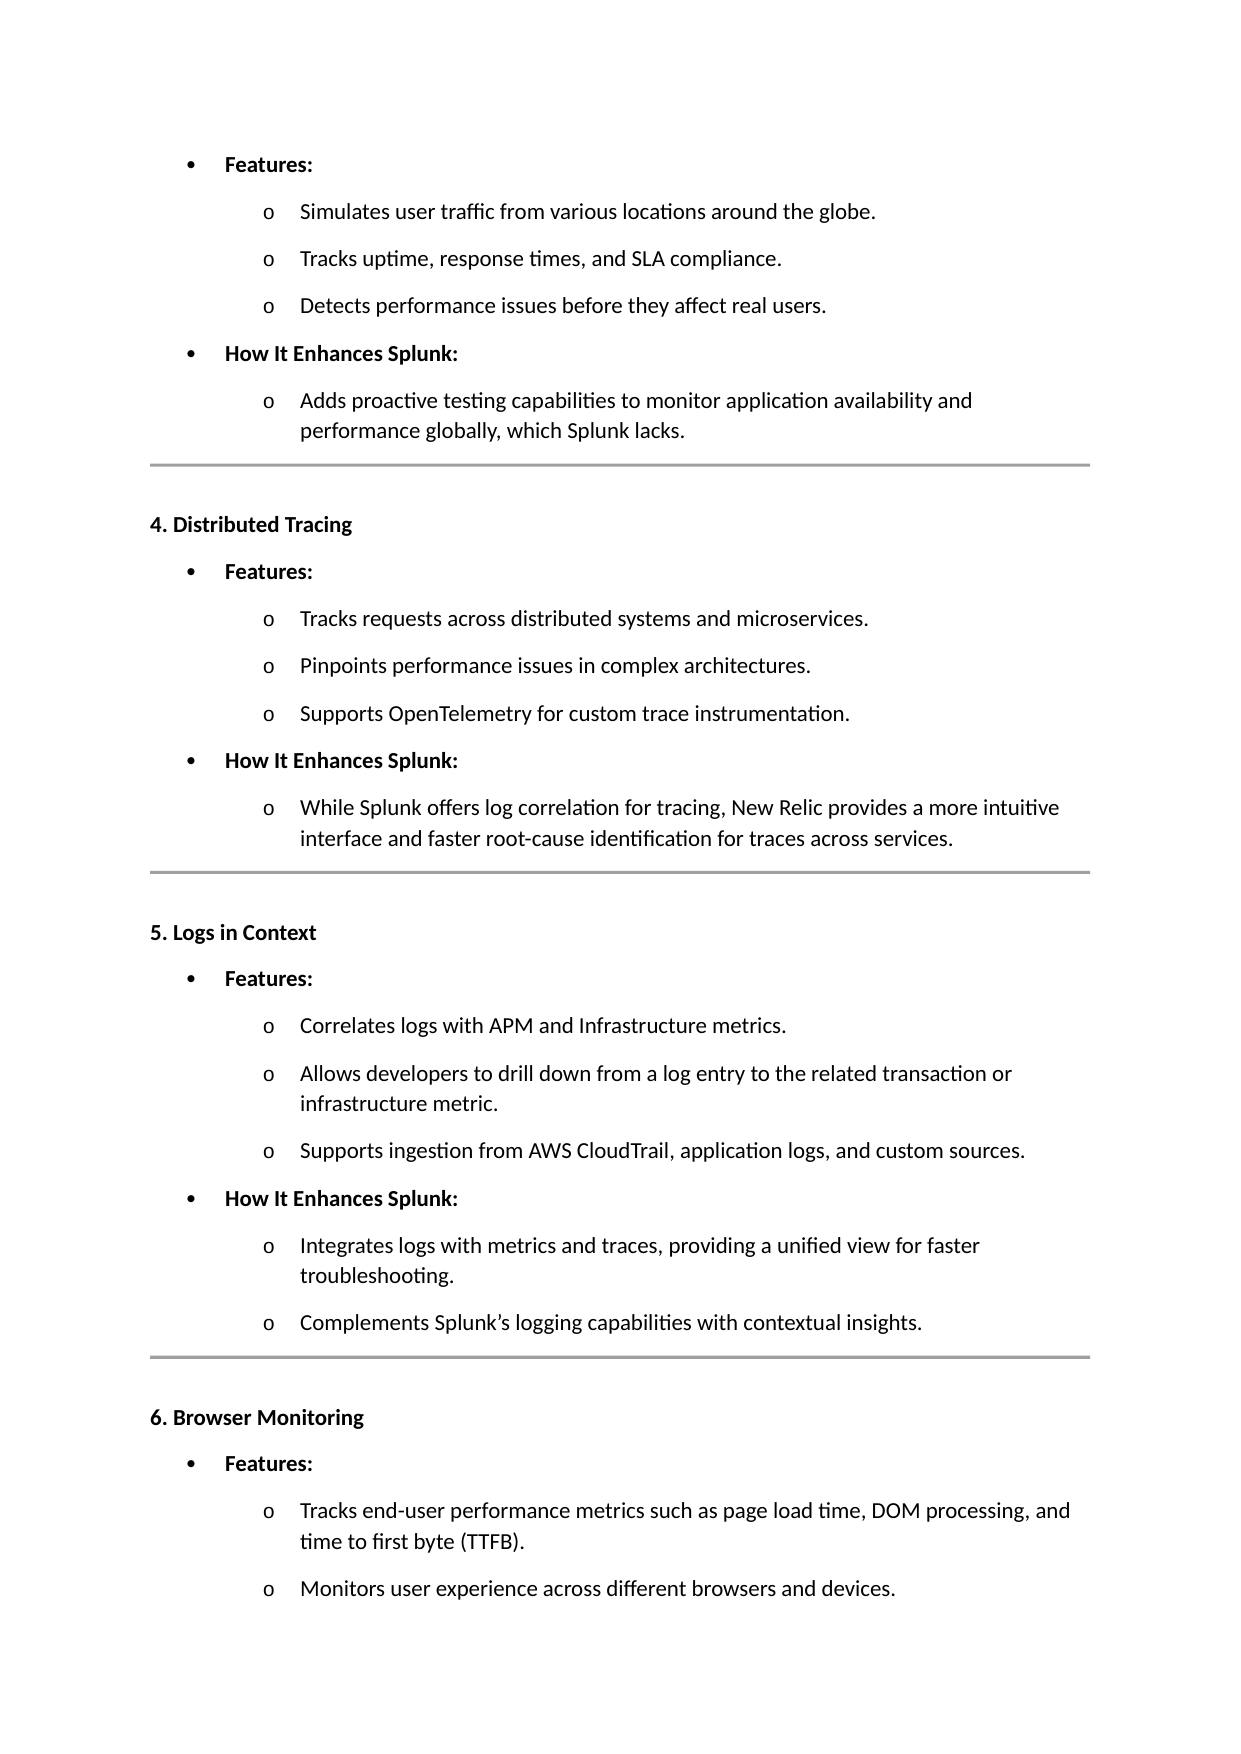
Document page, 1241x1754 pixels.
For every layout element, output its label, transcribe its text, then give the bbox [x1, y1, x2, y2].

list Supports OpenTelemetry for custom trace instrumentation. [262, 699, 1090, 727]
list While Splunk offers log correlation for tracing, New Relic provides a more intuitive interface and faster root-cause identification for traces across services. [262, 793, 1090, 852]
list Complements Splunk’s logging capabilities with contextual insights. [262, 1308, 1090, 1337]
list Tracks requests across distributed systems and microservices. [262, 604, 1090, 633]
list Detects performance issues before they affect real users. [262, 292, 1090, 320]
list Pinpoints performance issues in complex architectures. [262, 652, 1090, 680]
list Correlates logs with APM and Infrastructure metrics. [262, 1011, 1090, 1040]
list Features: [187, 557, 1090, 585]
text 6. Browser Monitoring [150, 1403, 1090, 1431]
list Allows developers to drill down from a log entry to the related transaction or infrastructure metric. [262, 1059, 1090, 1118]
text 4. Distributed Tracing [150, 510, 1090, 538]
list Supports ingestion from AWS CloudTrail, application logs, and custom sources. [262, 1136, 1090, 1165]
list Simulates user traffic from various locations around the globe. [262, 197, 1090, 225]
list Integrates logs with metrics and traces, providing a unified view for faster troubleshooting. [262, 1231, 1090, 1289]
list Features: [187, 150, 1090, 178]
text 5. Logs in Context [150, 918, 1090, 946]
list Adds proactive testing capabilities to monitor application availability and performance globally, which Splunk lacks. [262, 386, 1090, 445]
list Features: [187, 1449, 1090, 1477]
list How It Enhances Splunk: [187, 339, 1090, 367]
list How It Enhances Splunk: [187, 746, 1090, 774]
list How It Enhances Splunk: [187, 1184, 1090, 1212]
list Monitors user experience across different browsers and devices. [262, 1574, 1090, 1602]
list Tracks uptime, response times, and SLA compliance. [262, 244, 1090, 273]
list Features: [187, 964, 1090, 993]
list Tracks end-user performance metrics such as page load time, DOM processing, and time to first byte (TTFB). [262, 1496, 1090, 1555]
